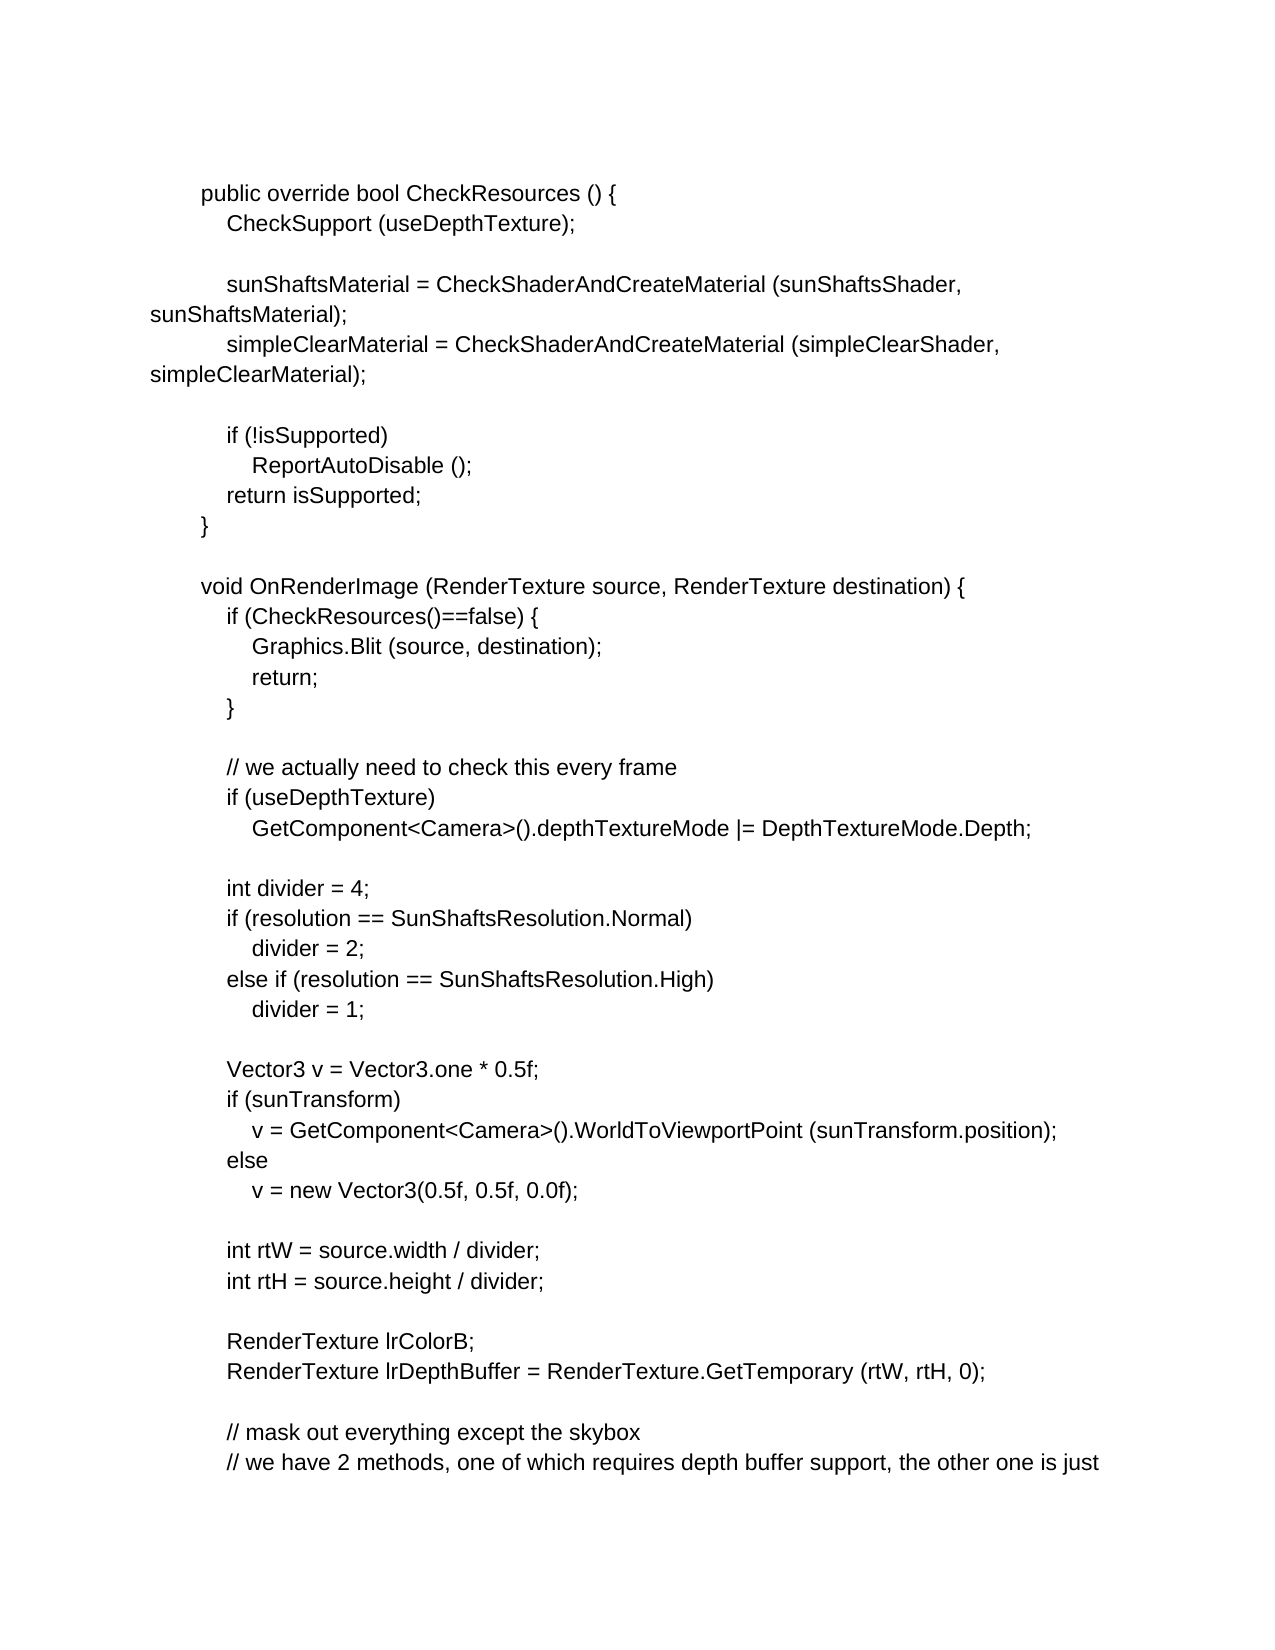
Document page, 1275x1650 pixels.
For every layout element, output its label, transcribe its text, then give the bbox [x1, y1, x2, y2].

text else if (resolution == SunShaftsResolution.High) [150, 966, 1125, 992]
text return isSupported; [150, 482, 1125, 509]
text RenderTexture lrDepthBuffer = RenderTexture.GetTemporary (rtW, rtH, 0); [150, 1358, 1125, 1385]
text sunShaftsMaterial = CheckShaderAndCreateMaterial (sunShaftsShader, sunShaftsMaterial); [150, 271, 1125, 327]
text } [150, 512, 1125, 539]
text v = GetComponent<Camera>().WorldToViewportPoint (sunTransform.position); [150, 1117, 1125, 1143]
text divider = 1; [150, 996, 1125, 1022]
text else [150, 1147, 1125, 1173]
text divider = 2; [150, 935, 1125, 962]
text RenderTexture lrColorB; [150, 1328, 1125, 1354]
text // mask out everything except the skybox [150, 1419, 1125, 1445]
text if (useDepthTexture) [150, 784, 1125, 811]
text int divider = 4; [150, 875, 1125, 901]
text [150, 1449, 1125, 1475]
text if (CheckResources()==false) { [150, 603, 1125, 629]
text CheckSupport (useDepthTexture); [150, 210, 1125, 237]
text Vector3 v = Vector3.one * 0.5f; [150, 1056, 1125, 1083]
text simpleClearMaterial = CheckShaderAndCreateMaterial (simpleClearShader, simpleClearMaterial); [150, 331, 1125, 388]
text return; [150, 663, 1125, 690]
text if (!isSupported) [150, 422, 1125, 448]
text Graphics.Blit (source, destination); [150, 633, 1125, 660]
text if (sunTransform) [150, 1086, 1125, 1113]
text if (resolution == SunShaftsResolution.Normal) [150, 905, 1125, 932]
text GetComponent<Camera>().depthTextureMode |= DepthTextureMode.Depth; [150, 814, 1125, 841]
text public override bool CheckResources () { [150, 180, 1125, 207]
text } [150, 694, 1125, 720]
text int rtW = source.width / divider; [150, 1237, 1125, 1264]
text v = new Vector3(0.5f, 0.5f, 0.0f); [150, 1177, 1125, 1203]
text void OnRenderImage (RenderTexture source, RenderTexture destination) { [150, 573, 1125, 599]
text // we actually need to check this every frame [150, 754, 1125, 781]
text int rtH = source.height / divider; [150, 1268, 1125, 1294]
text ReportAutoDisable (); [150, 452, 1125, 478]
